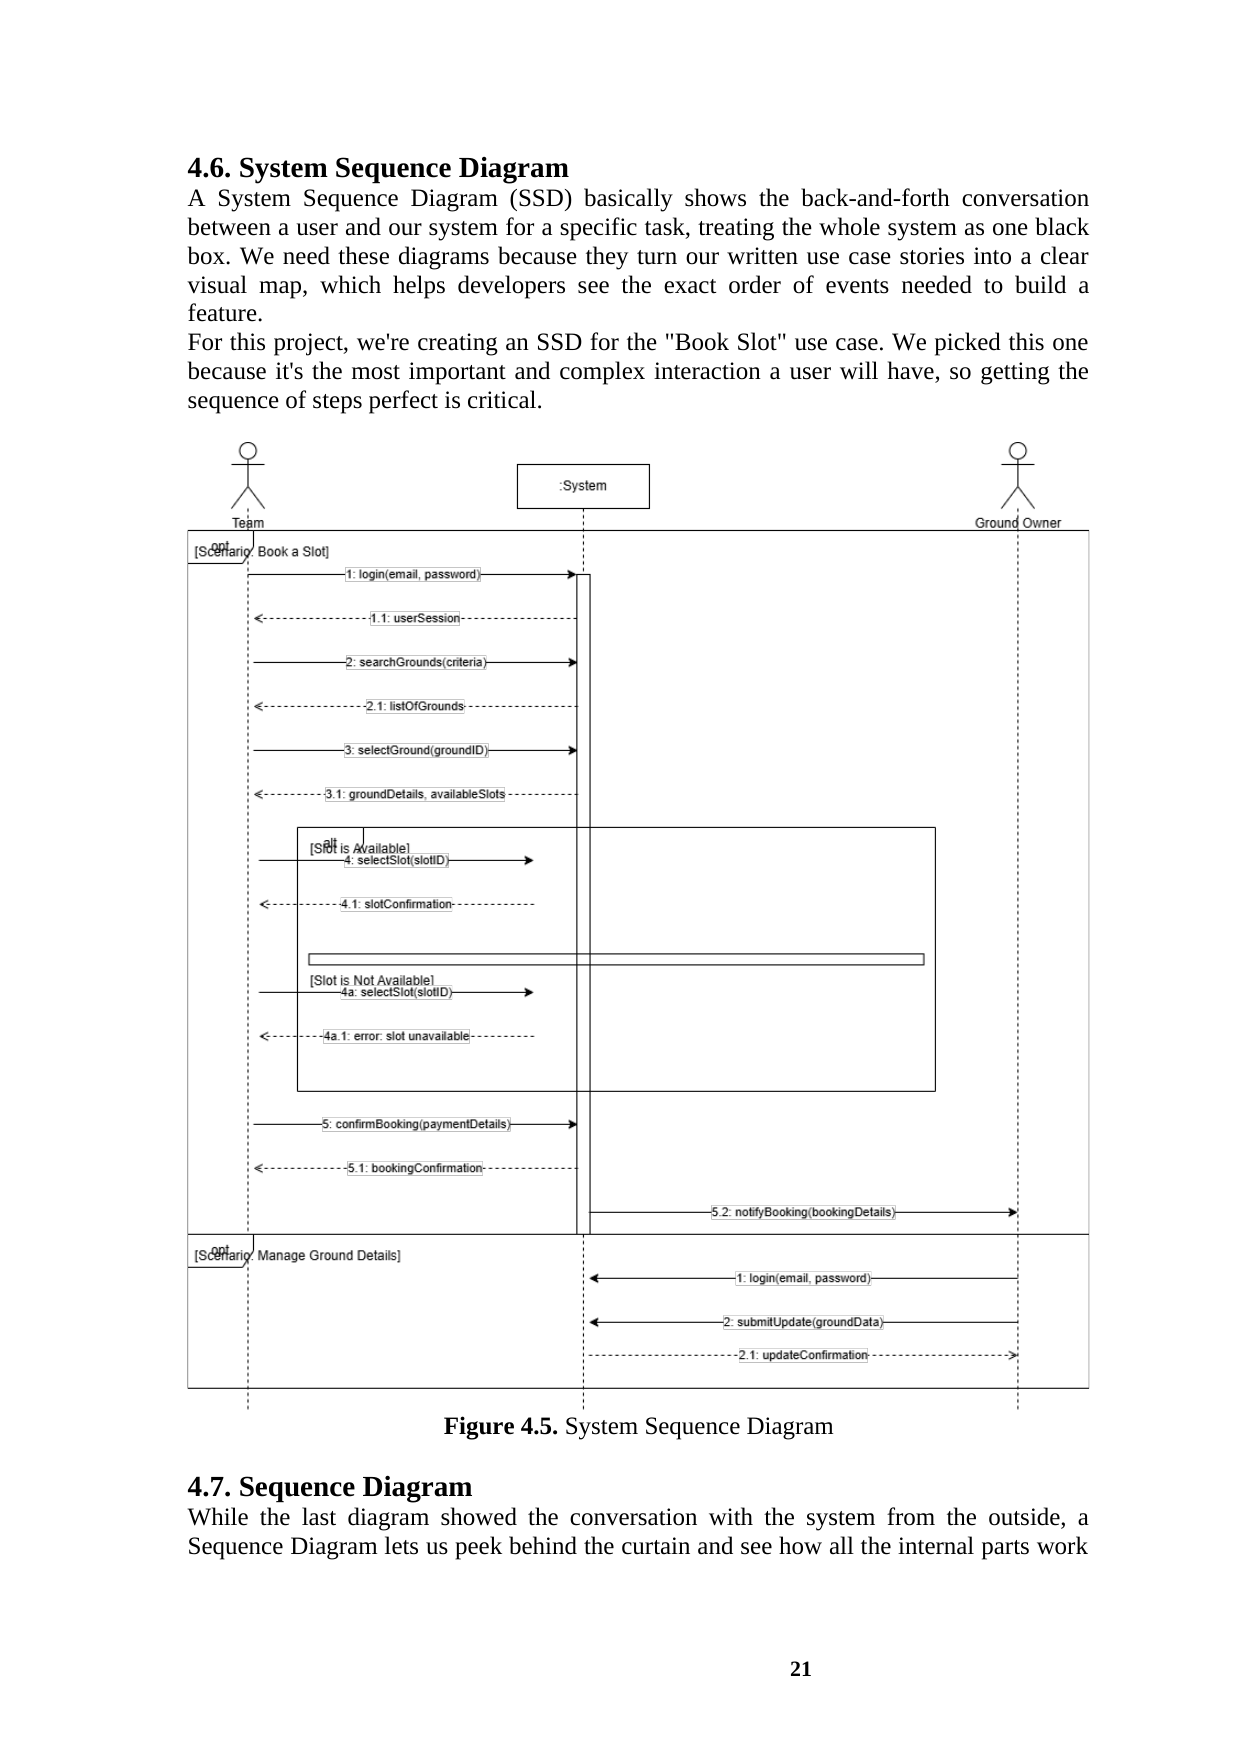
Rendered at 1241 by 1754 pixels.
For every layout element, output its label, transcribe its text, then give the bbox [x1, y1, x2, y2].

picture [187, 442, 1090, 1412]
list 4.7. Sequence Diagram [187, 1469, 1090, 1502]
list 4.6. System Sequence Diagram [187, 150, 1090, 183]
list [187, 1502, 1090, 1560]
list A System Sequence Diagram (SSD) basically shows the back-and-forth conversation between a user and our system for a specific task, treating the whole system as one black box. We need these diagrams because they turn our written use case stories into a clear visual map, which helps developers see the exact order of events needed to build a feature. [187, 183, 1090, 327]
list Figure 4.5. System Sequence Diagram [187, 1412, 1090, 1440]
list For this project, we're creating an SSD for the "Book Slot" use case. We picked this one because it's the most important and complex interaction a user will have, so getting the sequence of steps perfect is critical. [187, 327, 1090, 413]
